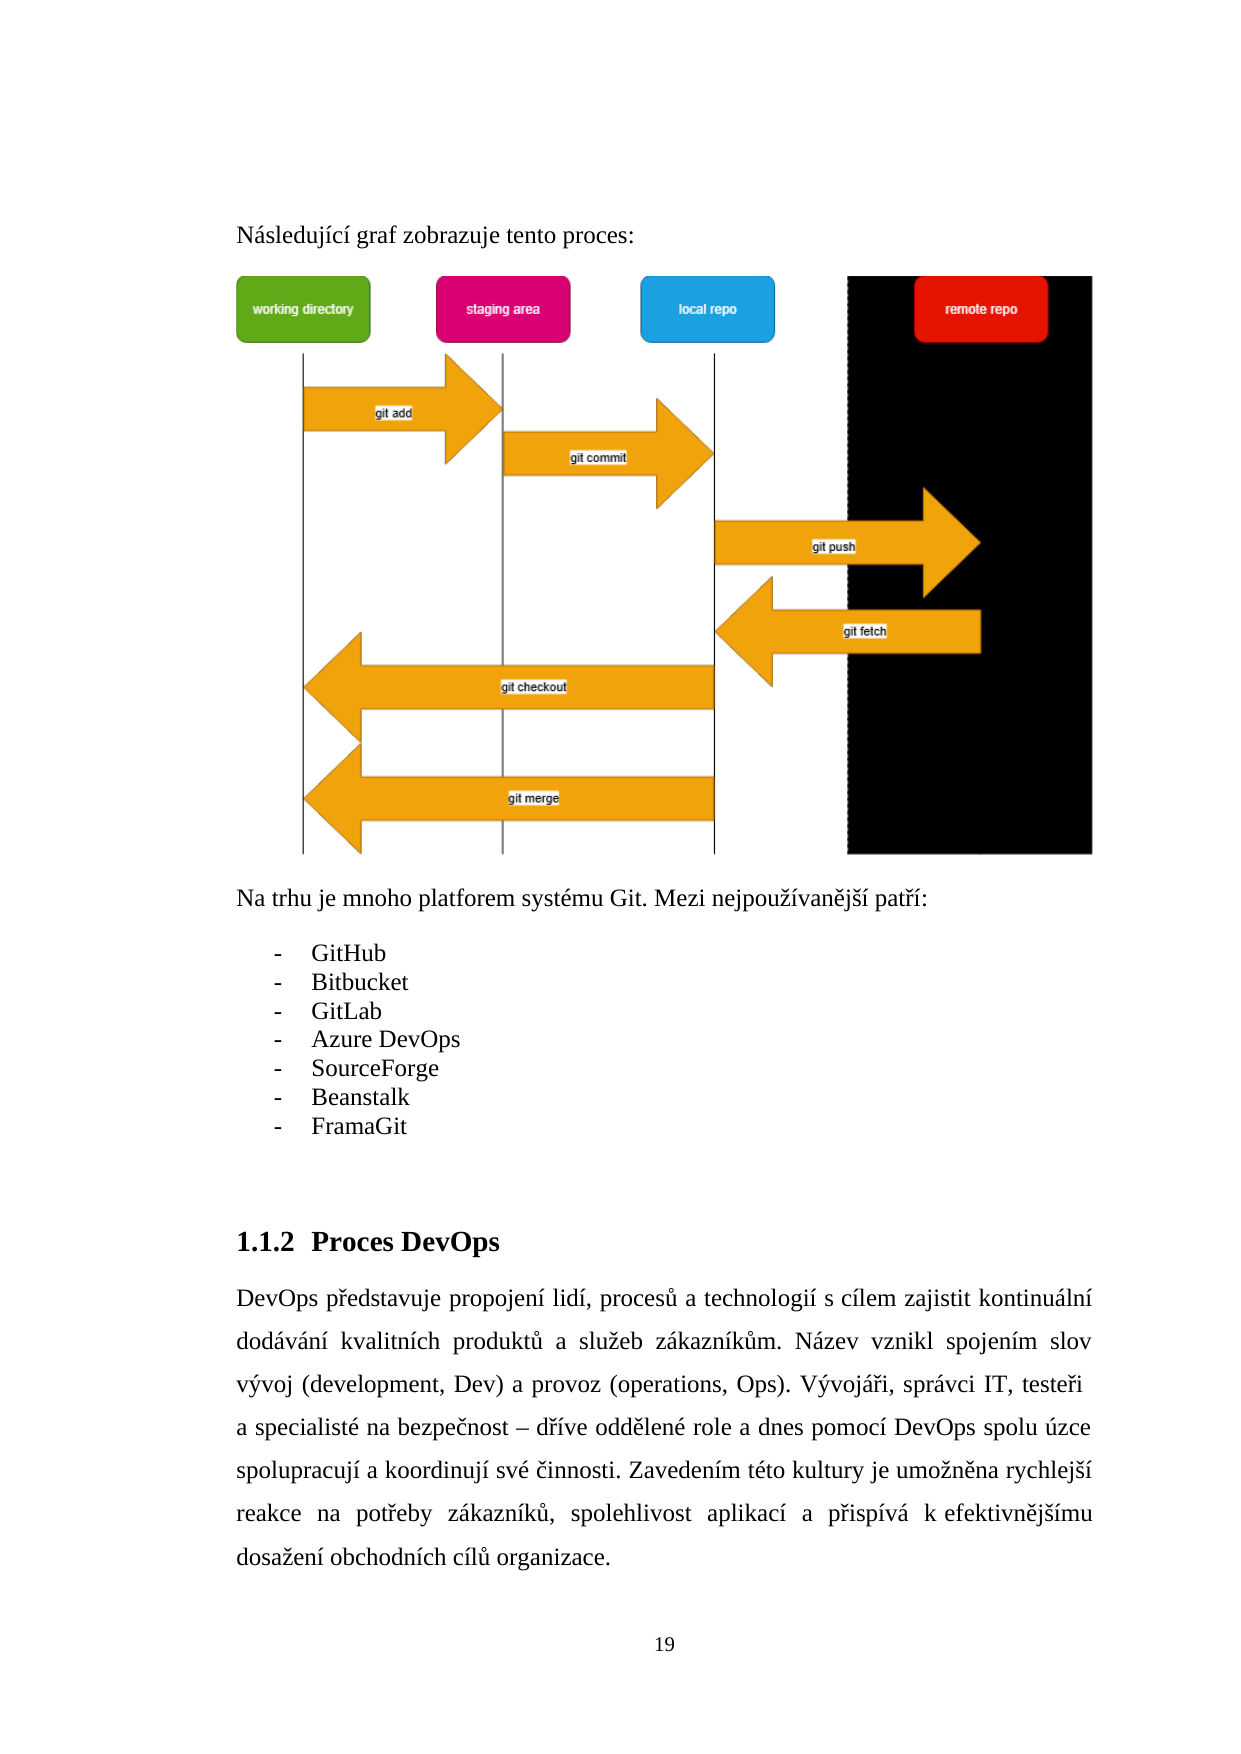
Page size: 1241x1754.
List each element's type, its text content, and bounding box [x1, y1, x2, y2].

subtitle Proces DevOps [236, 1224, 1092, 1258]
list GitLab [274, 996, 1092, 1024]
list FramaGit [274, 1111, 1092, 1139]
list Azure DevOps [274, 1024, 1092, 1053]
picture [236, 276, 1093, 856]
list SourceForge [274, 1053, 1092, 1082]
text Následující graf zobrazuje tento proces: [236, 220, 1092, 249]
text DevOps představuje propojení lidí, procesů a technologií s cílem zajistit kontinuální dodávání kvalitních produktů a služeb zákazníkům. Název vznikl spojením slov vývoj (development, Dev) a provoz (operations, Ops). Vývojáři, správci IT, testeři a specialisté na bezpečnost – dříve oddělené role a dnes pomocí DevOps spolu úzce spolupracují a koordinují své činnosti. Zavedením této kultury je umožněna rychlejší reakce na potřeby zákazníků, spolehlivost aplikací a přispívá k efektivnějšímu dosažení obchodních cílů organizace. [236, 1283, 1092, 1570]
list Beanstalk [274, 1082, 1092, 1111]
list GitHub [274, 938, 1092, 967]
list Bitbucket [274, 967, 1092, 996]
text Na trhu je mnoho platforem systému Git. Mezi nejpoužívanější patří: [236, 883, 1092, 911]
